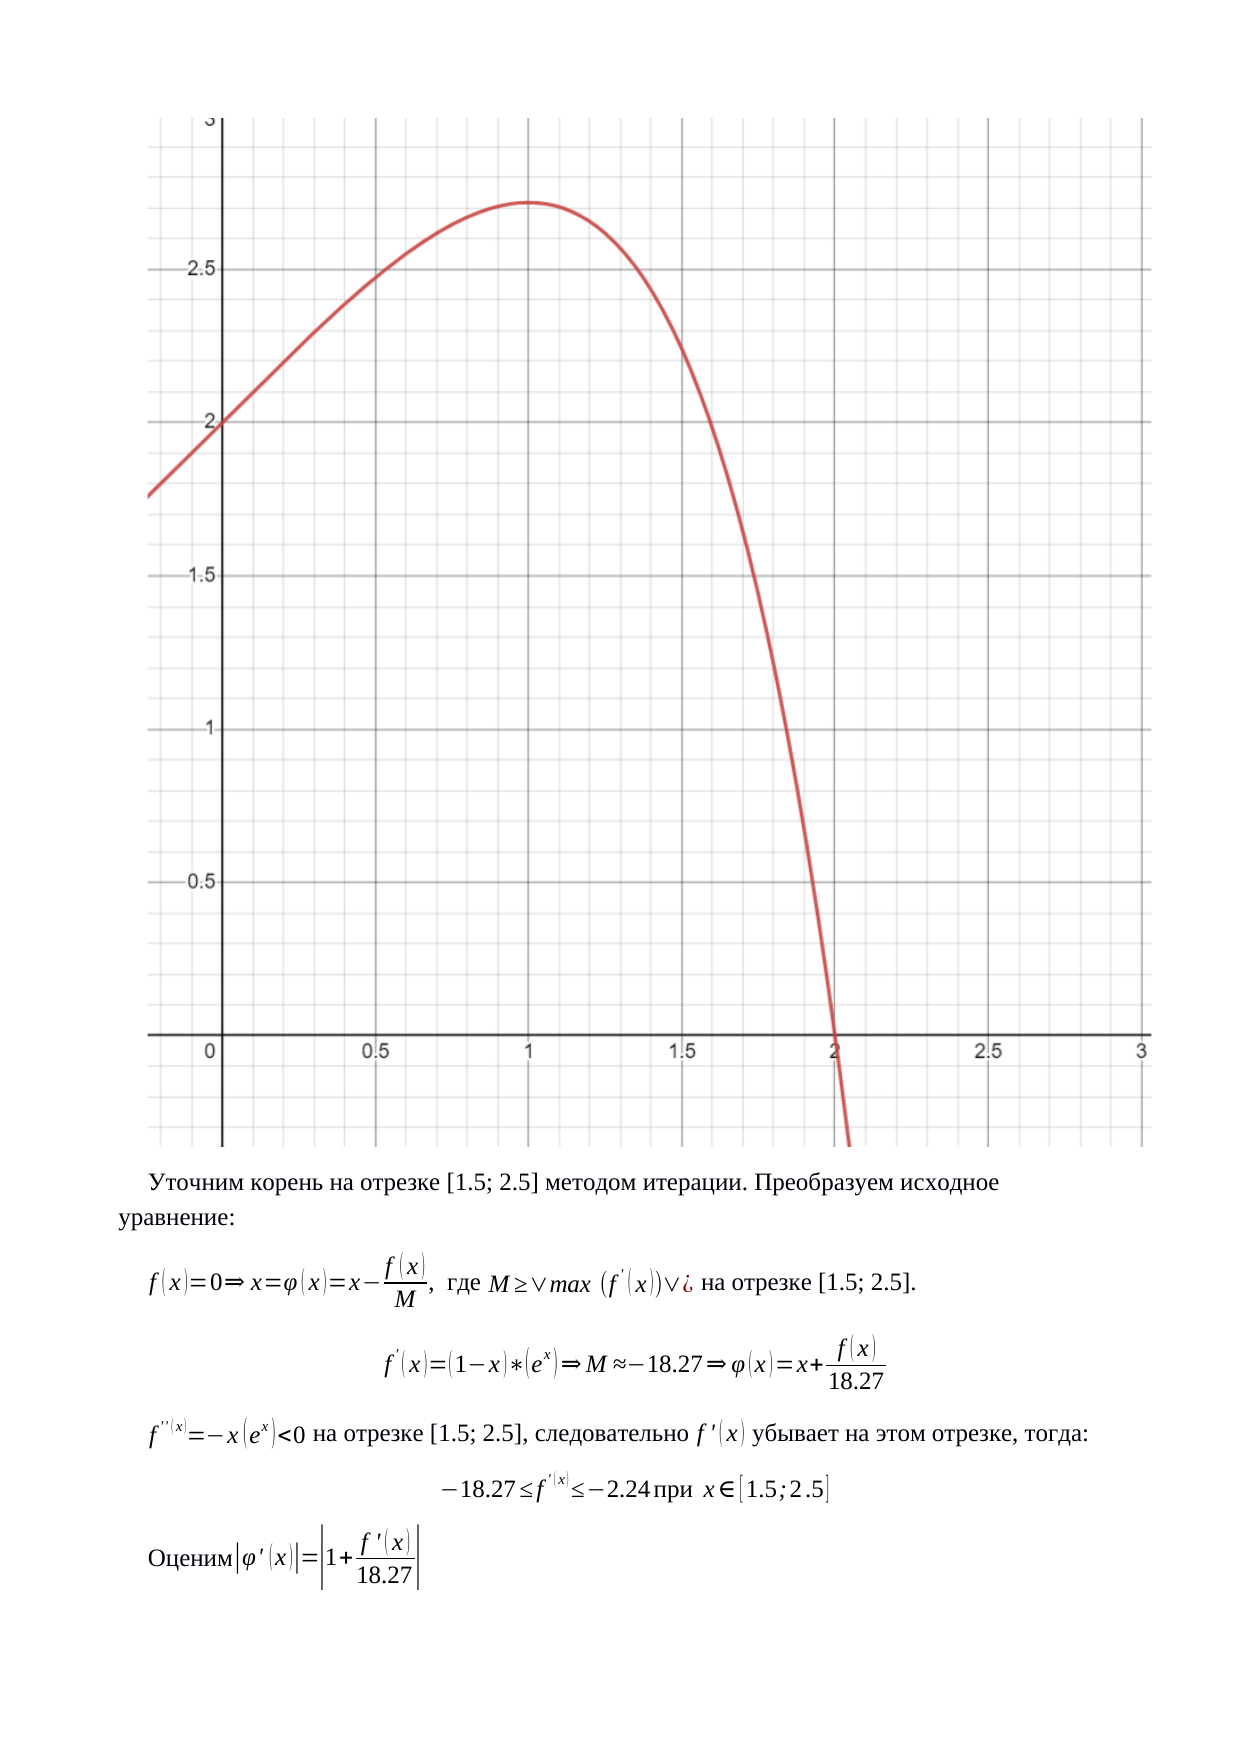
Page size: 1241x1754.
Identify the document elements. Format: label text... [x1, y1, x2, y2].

text , где на отрезке [1.5; 2.5]. [118, 1251, 1122, 1313]
text Уточним корень на отрезке [1.5; 2.5] методом итерации. Преобразуем исходное уравнение: [118, 1167, 1122, 1231]
text на отрезке [1.5; 2.5], следовательно убывает на этом отрезке, тогда: [118, 1416, 1122, 1450]
picture [147, 118, 1152, 1147]
text Оценим [118, 1524, 1122, 1592]
